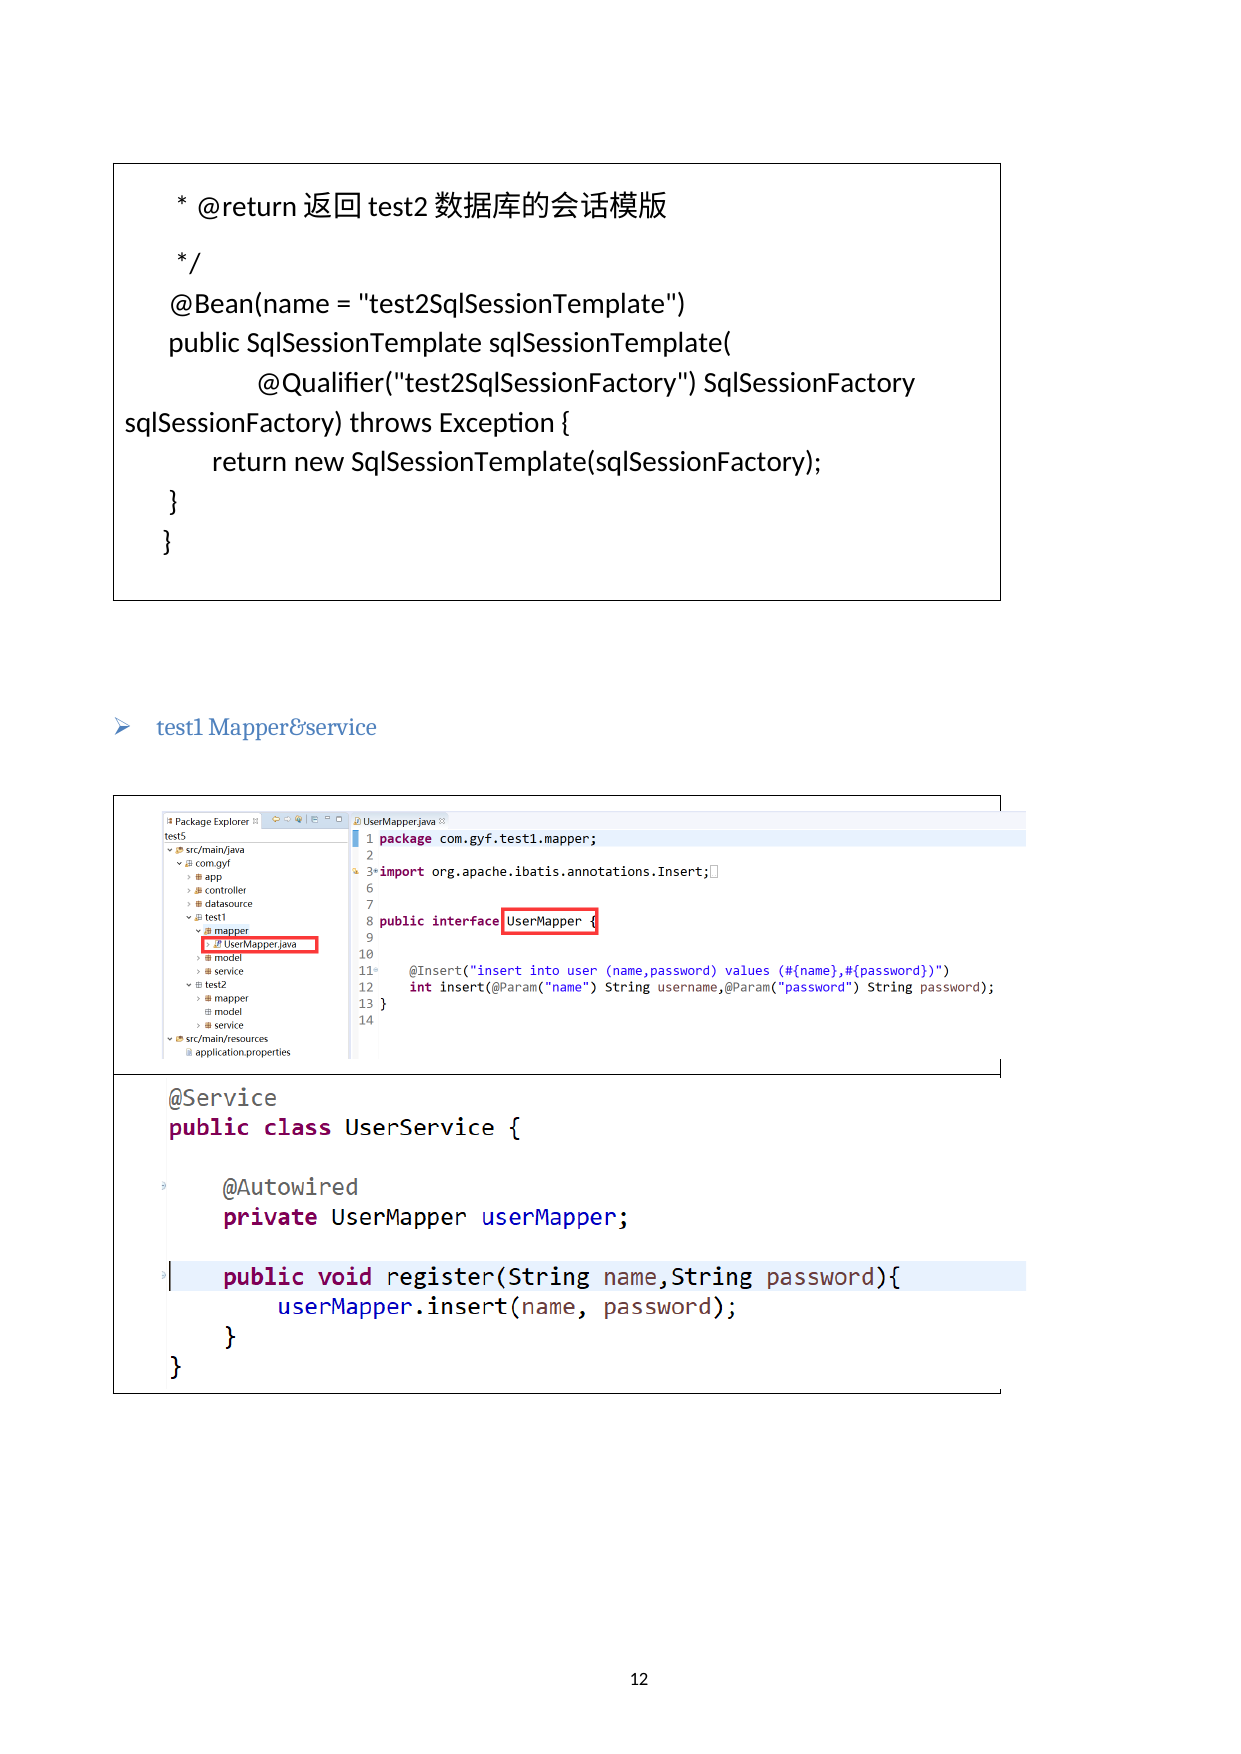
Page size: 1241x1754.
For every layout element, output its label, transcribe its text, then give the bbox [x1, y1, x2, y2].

subtitle test1 Mapper&service [112, 708, 1128, 747]
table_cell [114, 164, 1000, 600]
picture [161, 811, 1026, 1059]
table_cell [114, 1075, 1000, 1392]
table_header [114, 796, 1000, 1074]
picture [161, 1078, 1027, 1389]
